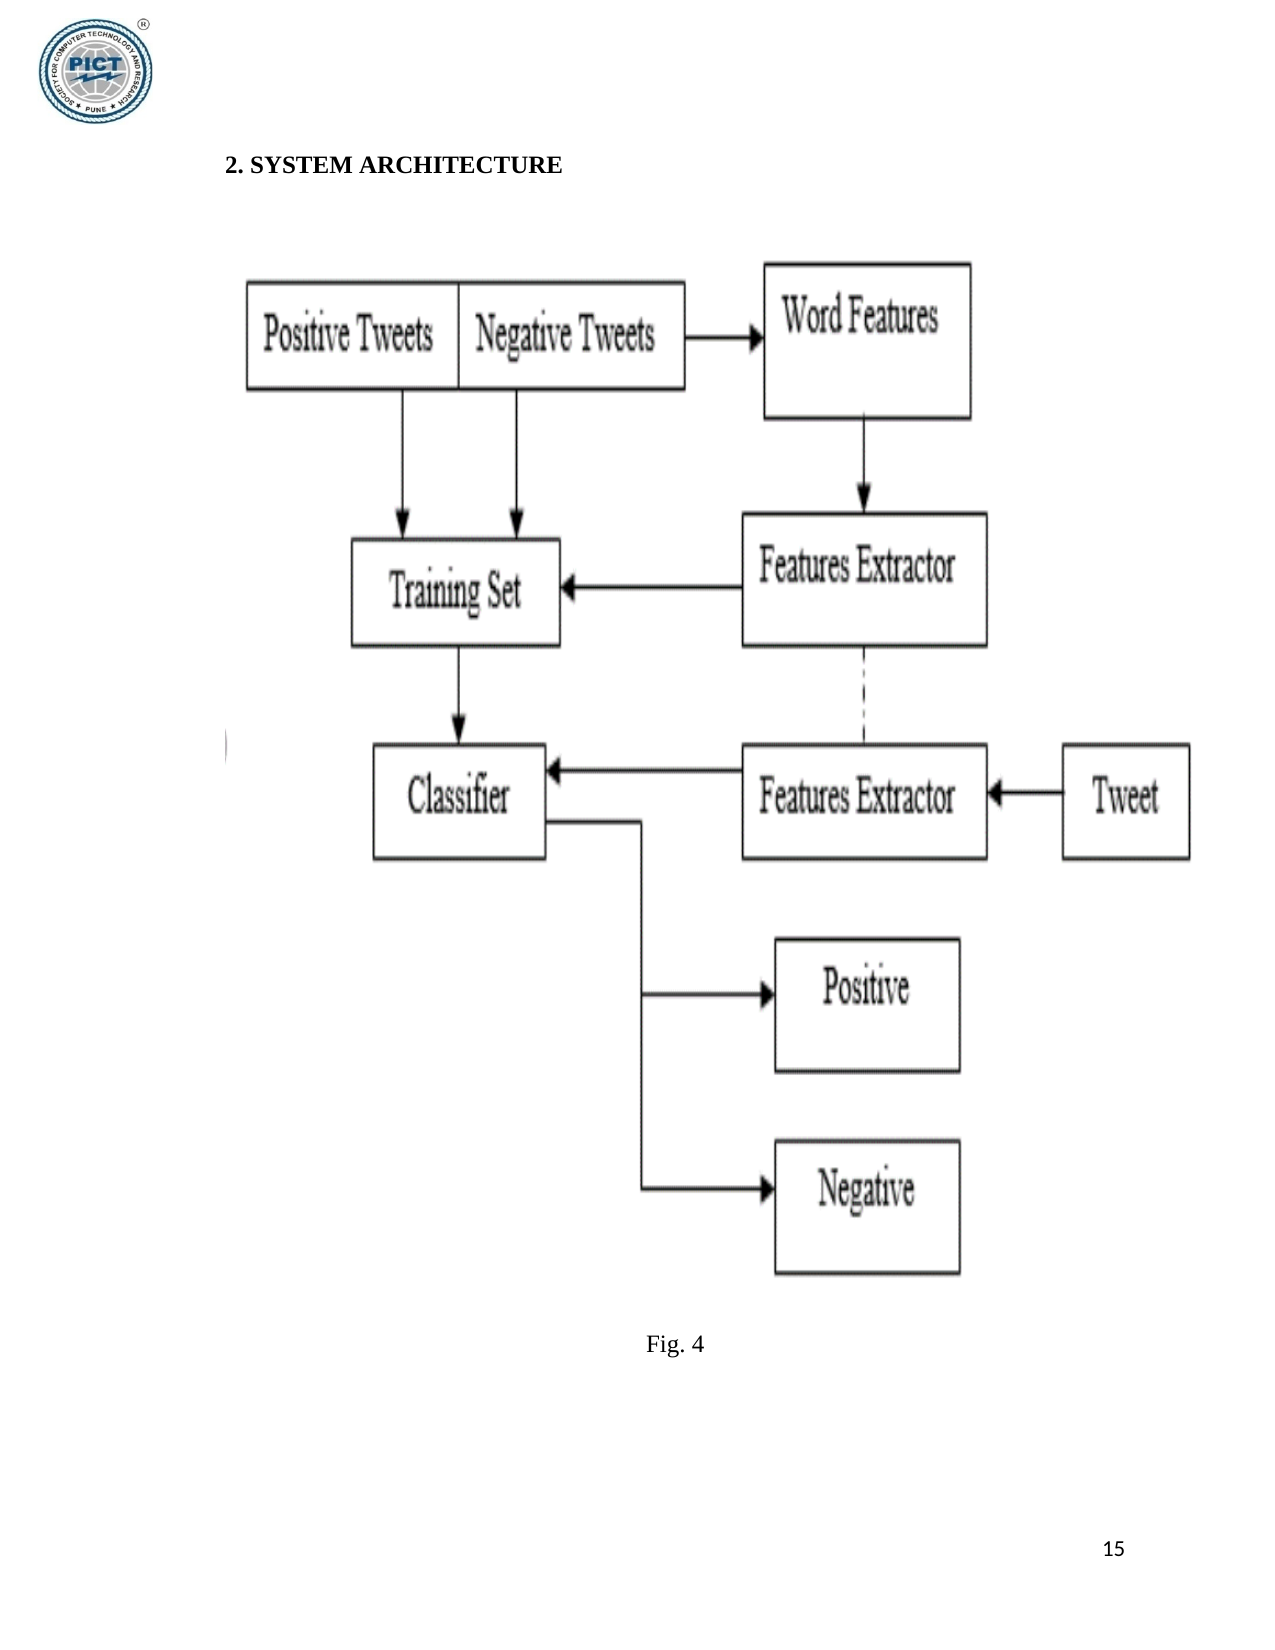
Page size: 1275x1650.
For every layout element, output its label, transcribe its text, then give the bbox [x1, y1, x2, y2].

picture [225, 197, 1201, 1309]
text Fig. 4 [225, 1329, 1125, 1358]
picture [37, 18, 155, 126]
text 2. SYSTEM ARCHITECTURE [225, 150, 1125, 179]
